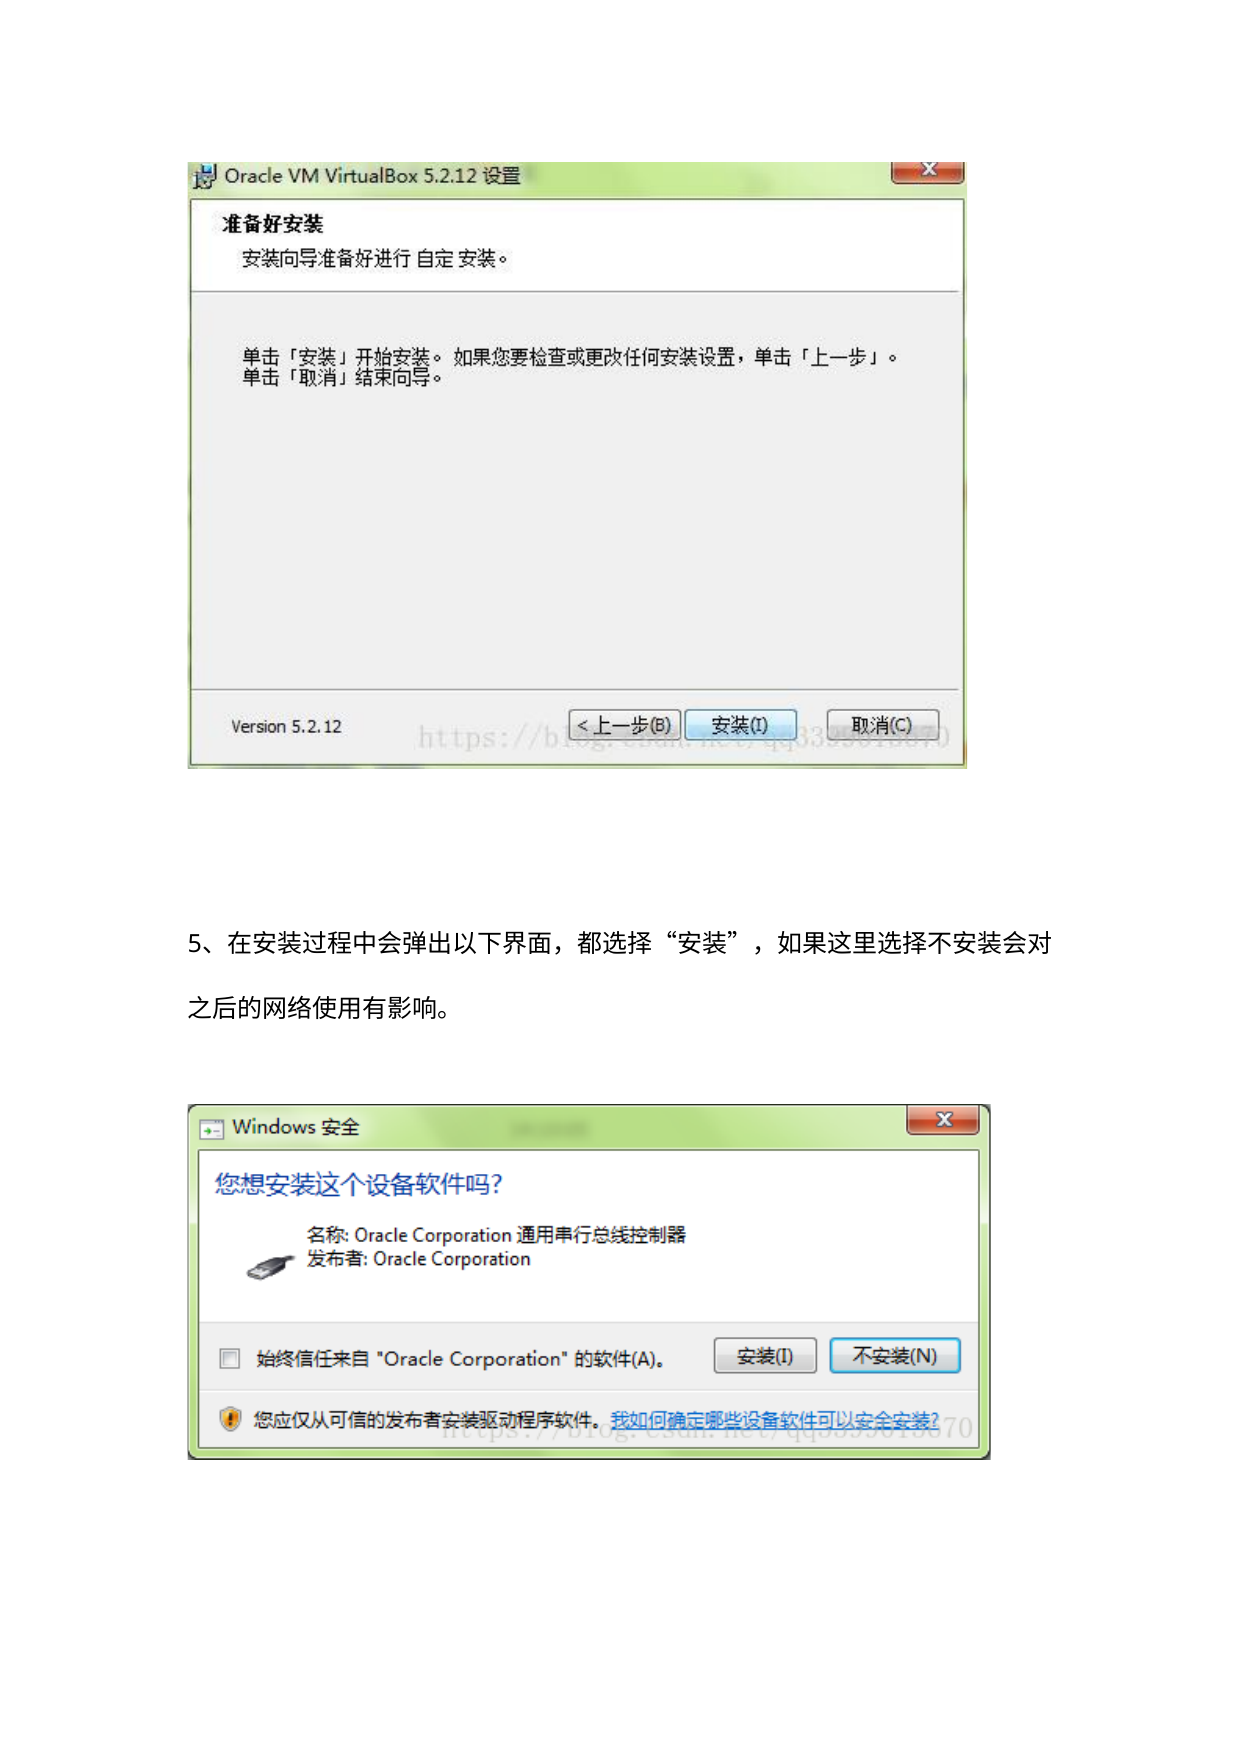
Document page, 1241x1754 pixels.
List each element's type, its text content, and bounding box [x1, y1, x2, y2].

text 5、在安装过程中会弹出以下界面，都选择“安装”，如果这里选择不安装会对之后的网络使用有影响。 [187, 909, 1053, 1039]
picture [187, 1104, 991, 1460]
picture [187, 162, 968, 769]
